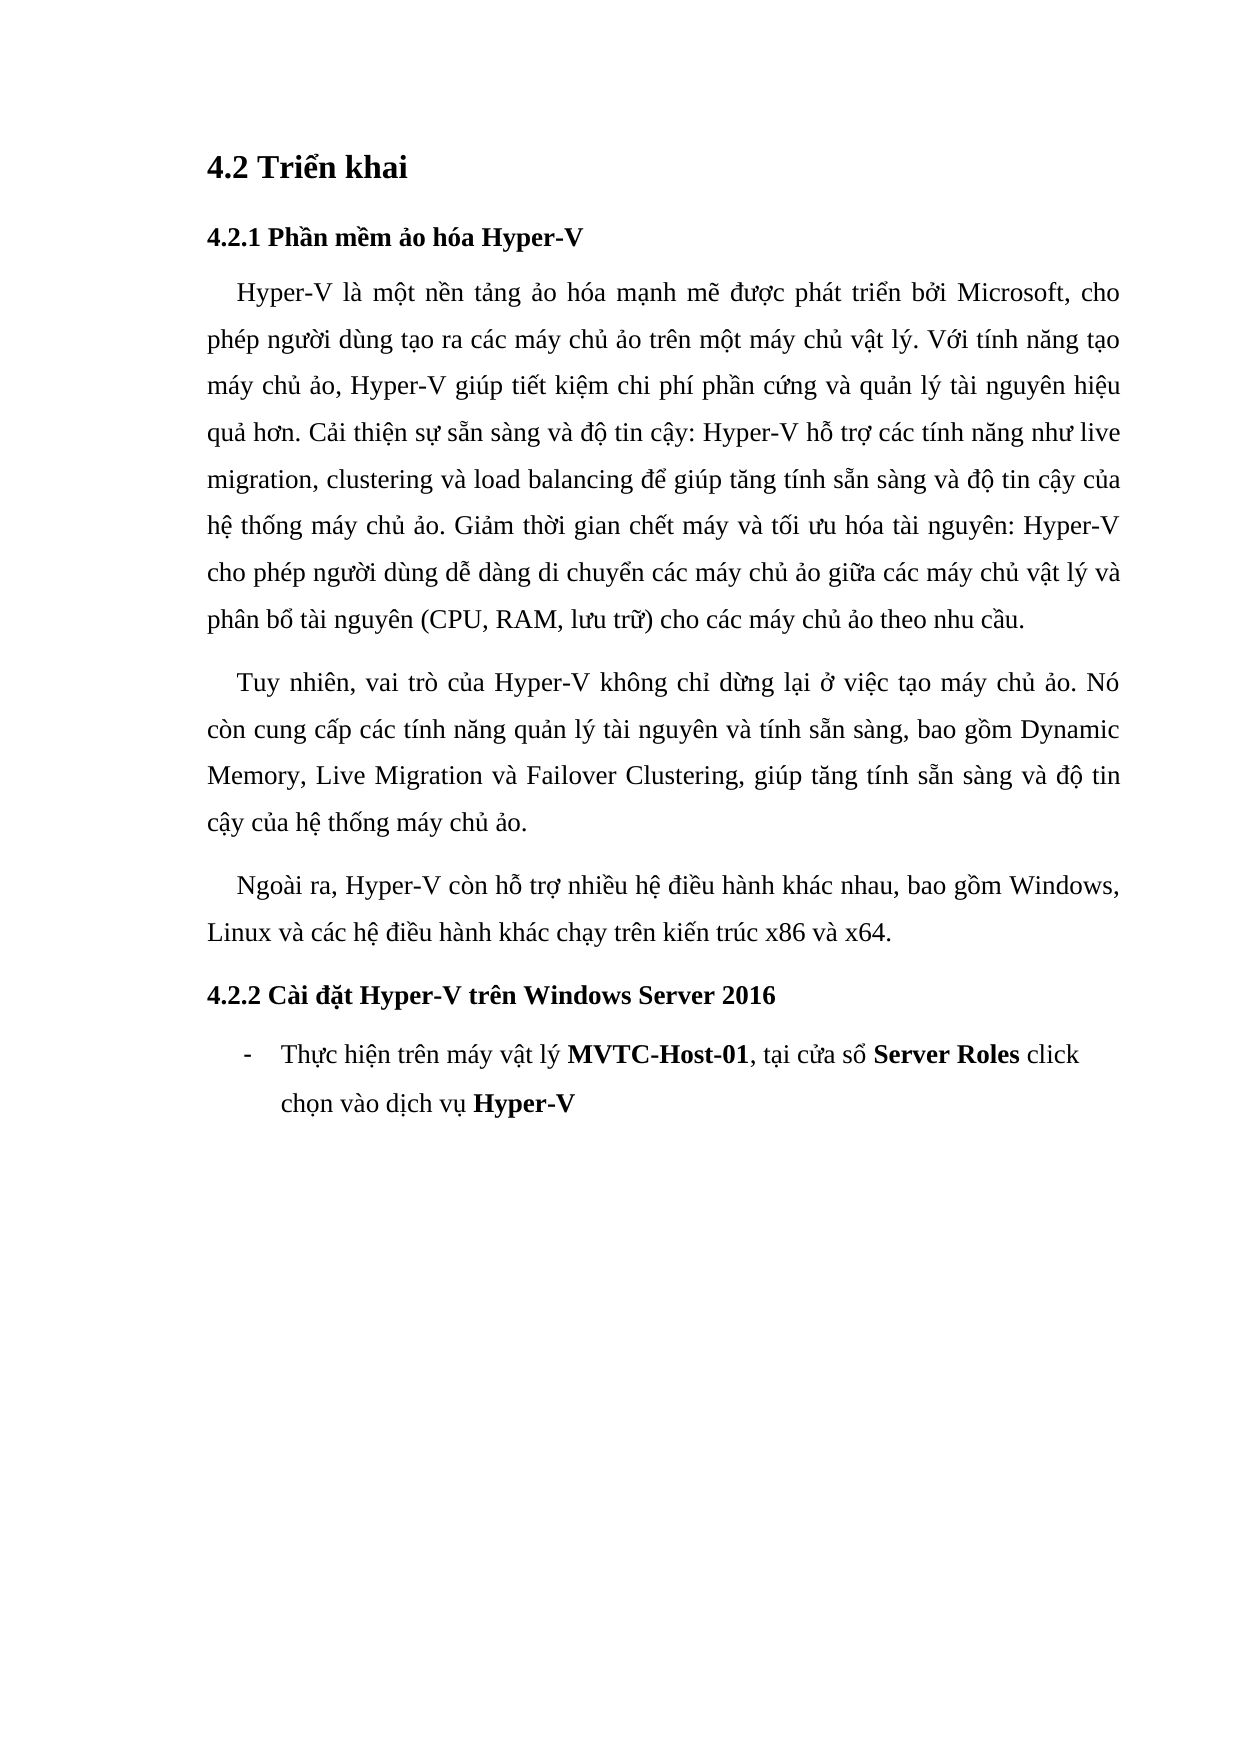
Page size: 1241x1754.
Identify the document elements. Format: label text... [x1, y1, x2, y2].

text Tuy nhiên, vai trò của Hyper-V không chỉ dừng lại ở việc tạo máy chủ ảo. Nó còn cung cấp các tính năng quản lý tài nguyên và tính sẵn sàng, bao gồm Dynamic Memory, Live Migration và Failover Clustering, giúp tăng tính sẵn sàng và độ tin cậy của hệ thống máy chủ ảo. [207, 666, 1122, 837]
text Ngoài ra, Hyper-V còn hỗ trợ nhiều hệ điều hành khác nhau, bao gồm Windows, Linux và các hệ điều hành khác chạy trên kiến trúc x86 và x64. [207, 869, 1122, 947]
text Hyper-V là một nền tảng ảo hóa mạnh mẽ được phát triển bởi Microsoft, cho phép người dùng tạo ra các máy chủ ảo trên một máy chủ vật lý. Với tính năng tạo máy chủ ảo, Hyper-V giúp tiết kiệm chi phí phần cứng và quản lý tài nguyên hiệu quả hơn. Cải thiện sự sẵn sàng và độ tin cậy: Hyper-V hỗ trợ các tính năng như live migration, clustering và load balancing để giúp tăng tính sẵn sàng và độ tin cậy của hệ thống máy chủ ảo. Giảm thời gian chết máy và tối ưu hóa tài nguyên: Hyper-V cho phép người dùng dễ dàng di chuyển các máy chủ ảo giữa các máy chủ vật lý và phân bổ tài nguyên (CPU, RAM, lưu trữ) cho các máy chủ ảo theo nhu cầu. [207, 276, 1122, 634]
subtitle 4.2.2 Cài đặt Hyper-V trên Windows Server 2016 [207, 979, 1122, 1011]
subtitle 4.2.1 Phần mềm ảo hóa Hyper-V [207, 221, 1122, 252]
list Thực hiện trên máy vật lý MVTC-Host-01, tại cửa sổ Server Roles click chọn vào dịch vụ Hyper-V [243, 1034, 1122, 1118]
subtitle 4.2 Triển khai [207, 147, 1122, 185]
